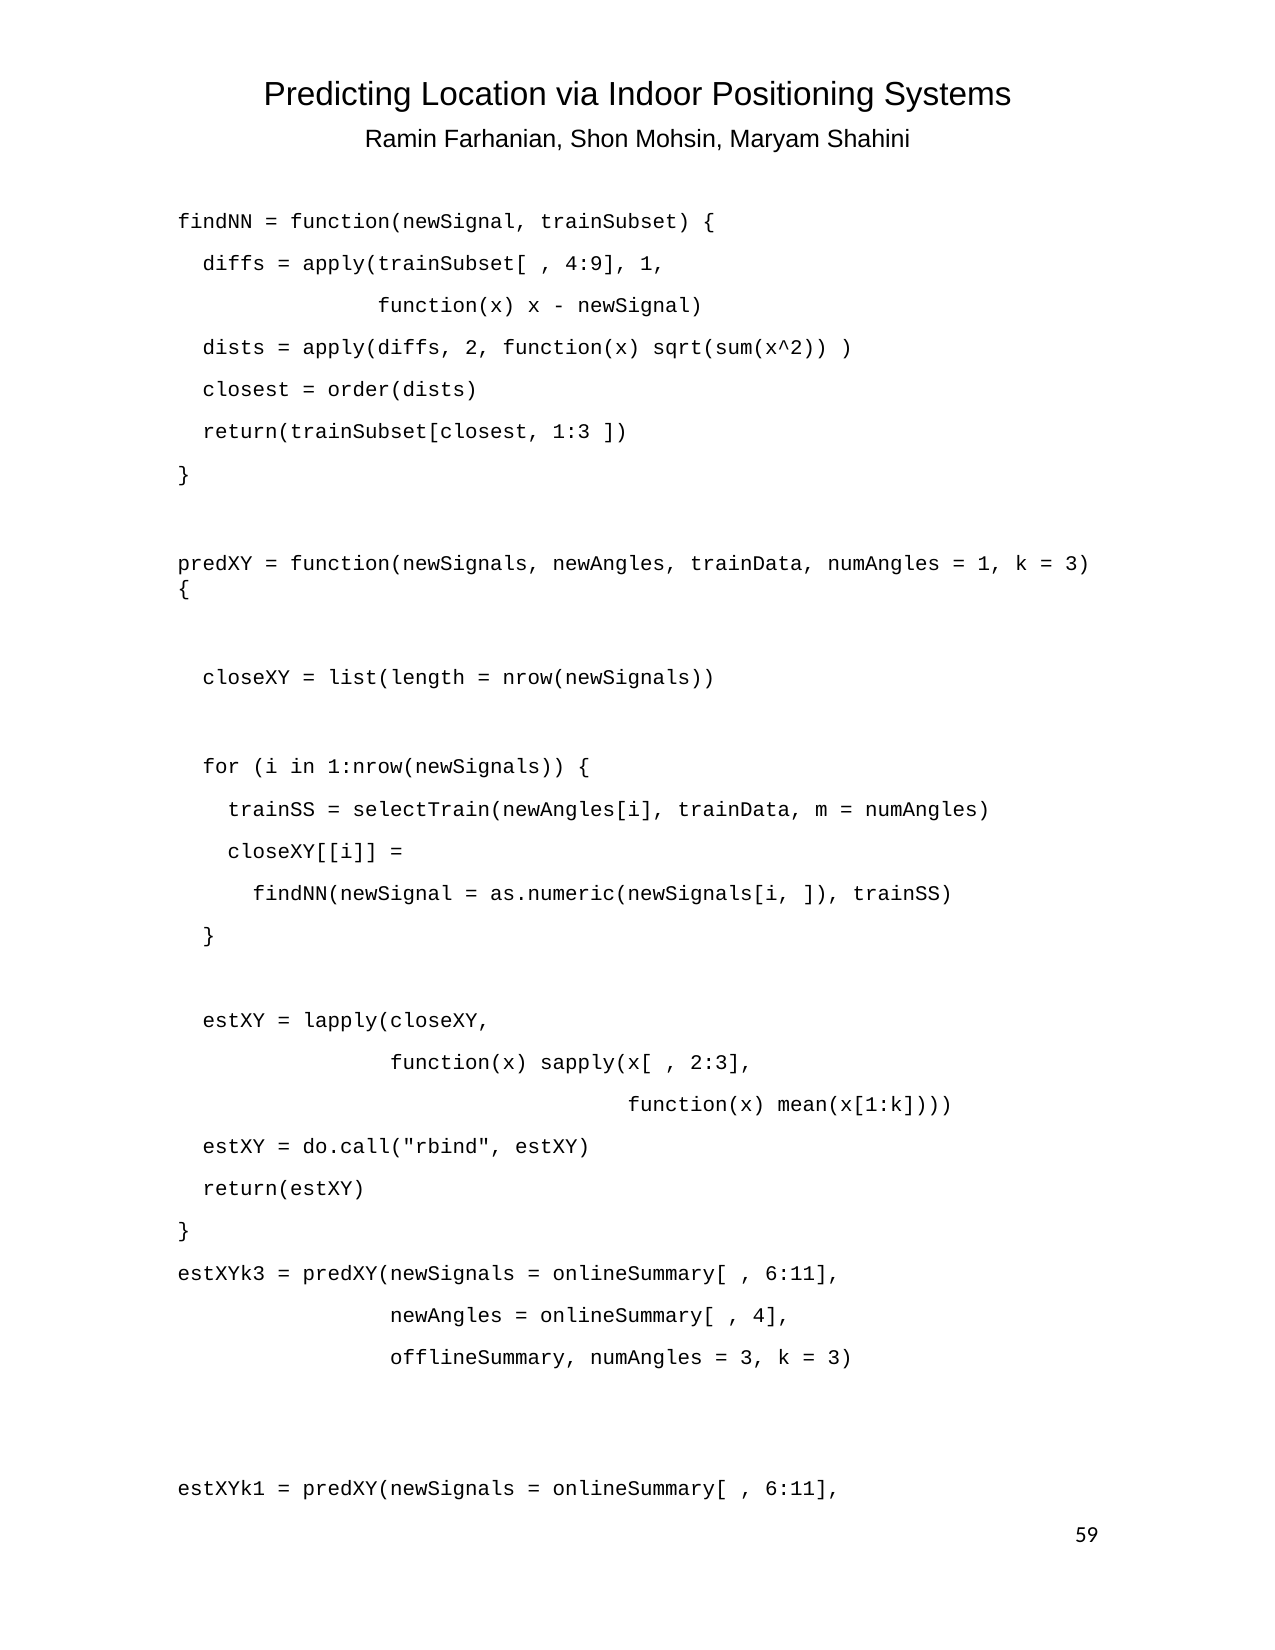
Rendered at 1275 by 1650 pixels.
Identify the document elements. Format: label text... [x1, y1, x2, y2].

text dists = apply(diffs, 2, function(x) sqrt(sum(x^2)) ) [177, 337, 1098, 361]
text return(trainSubset[closest, 1:3 ]) [177, 422, 1098, 445]
text findNN = function(newSignal, trainSubset) { [177, 211, 1098, 234]
text trainSS = selectTrain(newAngles[i], trainData, m = numAngles) [177, 799, 1098, 822]
text for (i in 1:nrow(newSignals)) { [177, 756, 1098, 780]
text closeXY[[i]] = [177, 841, 1098, 864]
text closeXY = list(length = nrow(newSignals)) [177, 667, 1098, 691]
text return(estXY) [177, 1178, 1098, 1202]
text function(x) sapply(x[ , 2:3], [177, 1052, 1098, 1075]
text newAngles = onlineSummary[ , 4], [177, 1305, 1098, 1328]
text function(x) mean(x[1:k]))) [177, 1094, 1098, 1118]
text estXY = lapply(closeXY, [177, 1009, 1098, 1033]
text } [177, 925, 1098, 949]
text function(x) x - newSignal) [177, 295, 1098, 319]
text estXYk3 = predXY(newSignals = onlineSummary[ , 6:11], [177, 1263, 1098, 1286]
text predXY = function(newSignals, newAngles, trainData, numAngles = 1, k = 3) { [177, 553, 1098, 602]
text diffs = apply(trainSubset[ , 4:9], 1, [177, 253, 1098, 276]
text } [177, 1221, 1098, 1244]
text offlineSummary, numAngles = 3, k = 3) [177, 1347, 1098, 1371]
text findNN(newSignal = as.numeric(newSignals[i, ]), trainSS) [177, 883, 1098, 907]
text } [177, 464, 1098, 487]
text estXYk1 = predXY(newSignals = onlineSummary[ , 6:11], [177, 1478, 1098, 1502]
text estXY = do.call("rbind", estXY) [177, 1136, 1098, 1160]
text closest = order(dists) [177, 379, 1098, 403]
